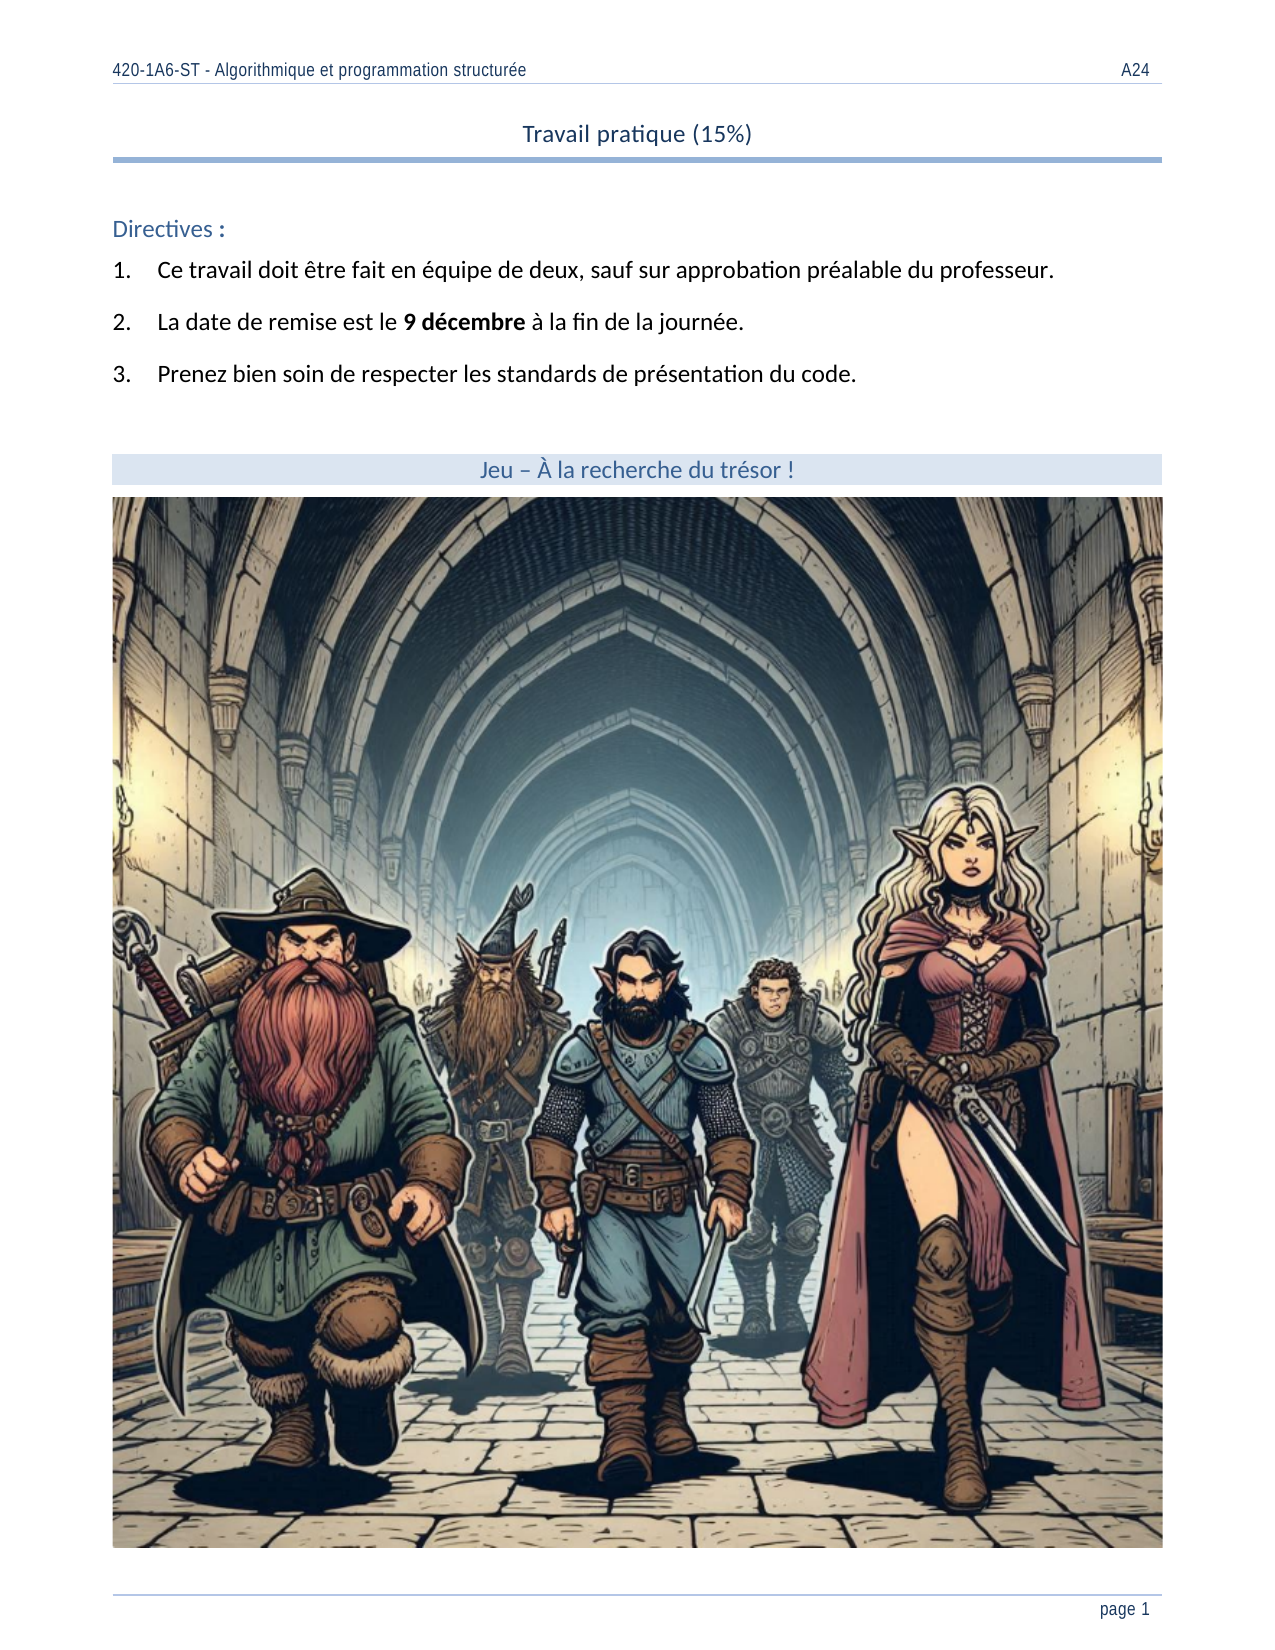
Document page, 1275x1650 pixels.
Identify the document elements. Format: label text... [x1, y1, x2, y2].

text 3. Prenez bien soin de respecter les standards de présentation du code. [112, 358, 1162, 389]
subtitle Directives : [112, 213, 1162, 244]
title Travail pratique (15%) [112, 118, 1162, 163]
text 2. La date de remise est le 9 décembre à la fin de la journée. [112, 307, 1162, 337]
subtitle Jeu – À la recherche du trésor ! [112, 454, 1162, 485]
text 1. Ce travail doit être fait en équipe de deux, sauf sur approbation préalable du professeur. [112, 254, 1162, 285]
picture [112, 497, 1163, 1548]
